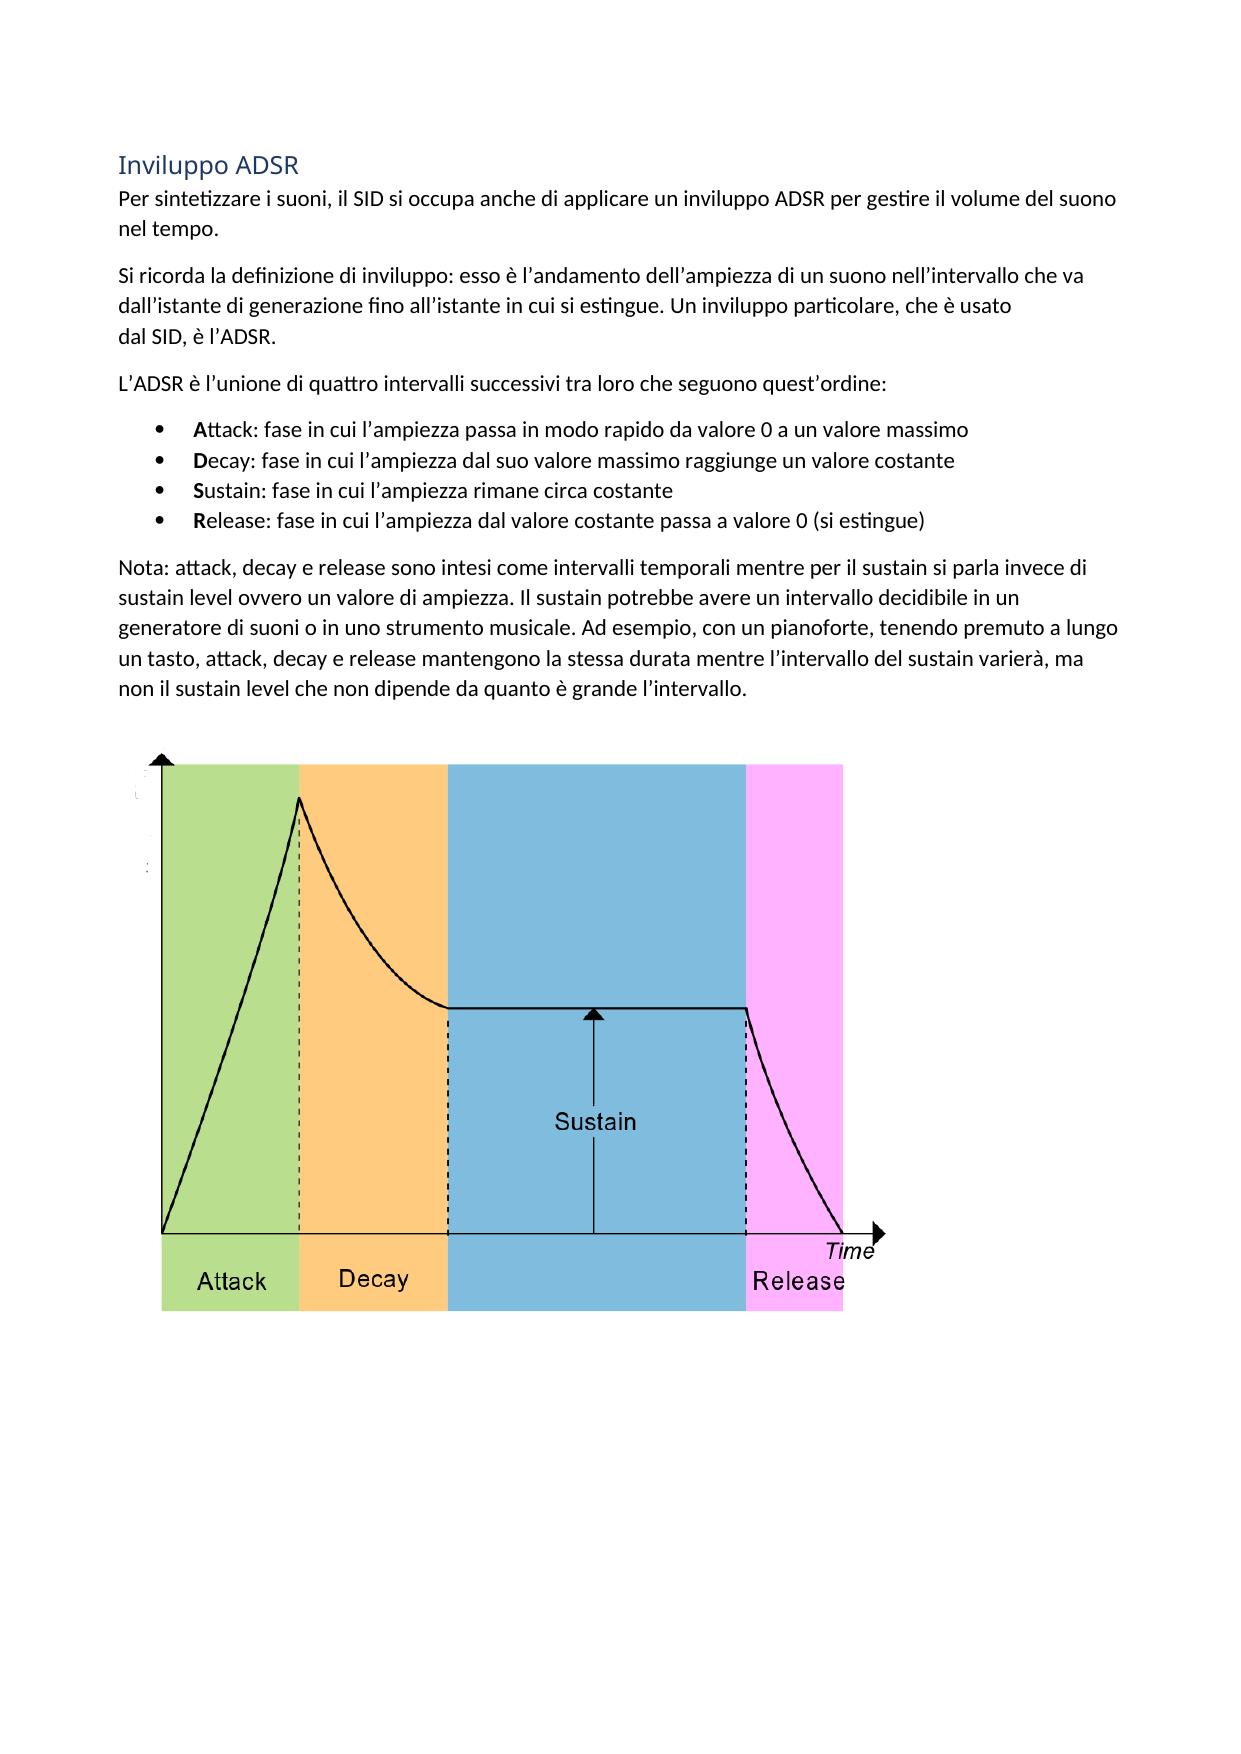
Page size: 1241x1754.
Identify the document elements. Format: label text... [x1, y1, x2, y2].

list Release: fase in cui l’ampiezza dal valore costante passa a valore 0 (si estingue) [156, 506, 1122, 534]
text Per sintetizzare i suoni, il SID si occupa anche di applicare un inviluppo ADSR per gestire il volume del suono nel tempo. [118, 184, 1122, 243]
text Nota: attack, decay e release sono intesi come intervalli temporali mentre per il sustain si parla invece di sustain level ovvero un valore di ampiezza. Il sustain potrebbe avere un intervallo decidibile in un generatore di suoni o in uno strumento musicale. Ad esempio, con un pianoforte, tenendo premuto a lungo un tasto, attack, decay e release mantengono la stessa durata mentre l’intervallo del sustain varierà, ma non il sustain level che non dipende da quanto è grande l’intervallo. [118, 553, 1122, 702]
list Attack: fase in cui l’ampiezza passa in modo rapido da valore 0 a un valore massimo [156, 416, 1122, 444]
list Decay: fase in cui l’ampiezza dal suo valore massimo raggiunge un valore costante [156, 446, 1122, 474]
text Si ricorda la definizione di inviluppo: esso è l’andamento dell’ampiezza di un suono nell’intervallo che va dall’istante di generazione fino all’istante in cui si estingue. Un inviluppo particolare, che è usato dal SID, è l’ADSR. [118, 261, 1122, 350]
subtitle Inviluppo ADSR [118, 148, 1122, 182]
list Sustain: fase in cui l’ampiezza rimane circa costante [156, 476, 1122, 504]
picture [118, 720, 900, 1325]
text L’ADSR è l’unione di quattro intervalli successivi tra loro che seguono quest’ordine: [118, 369, 1122, 397]
